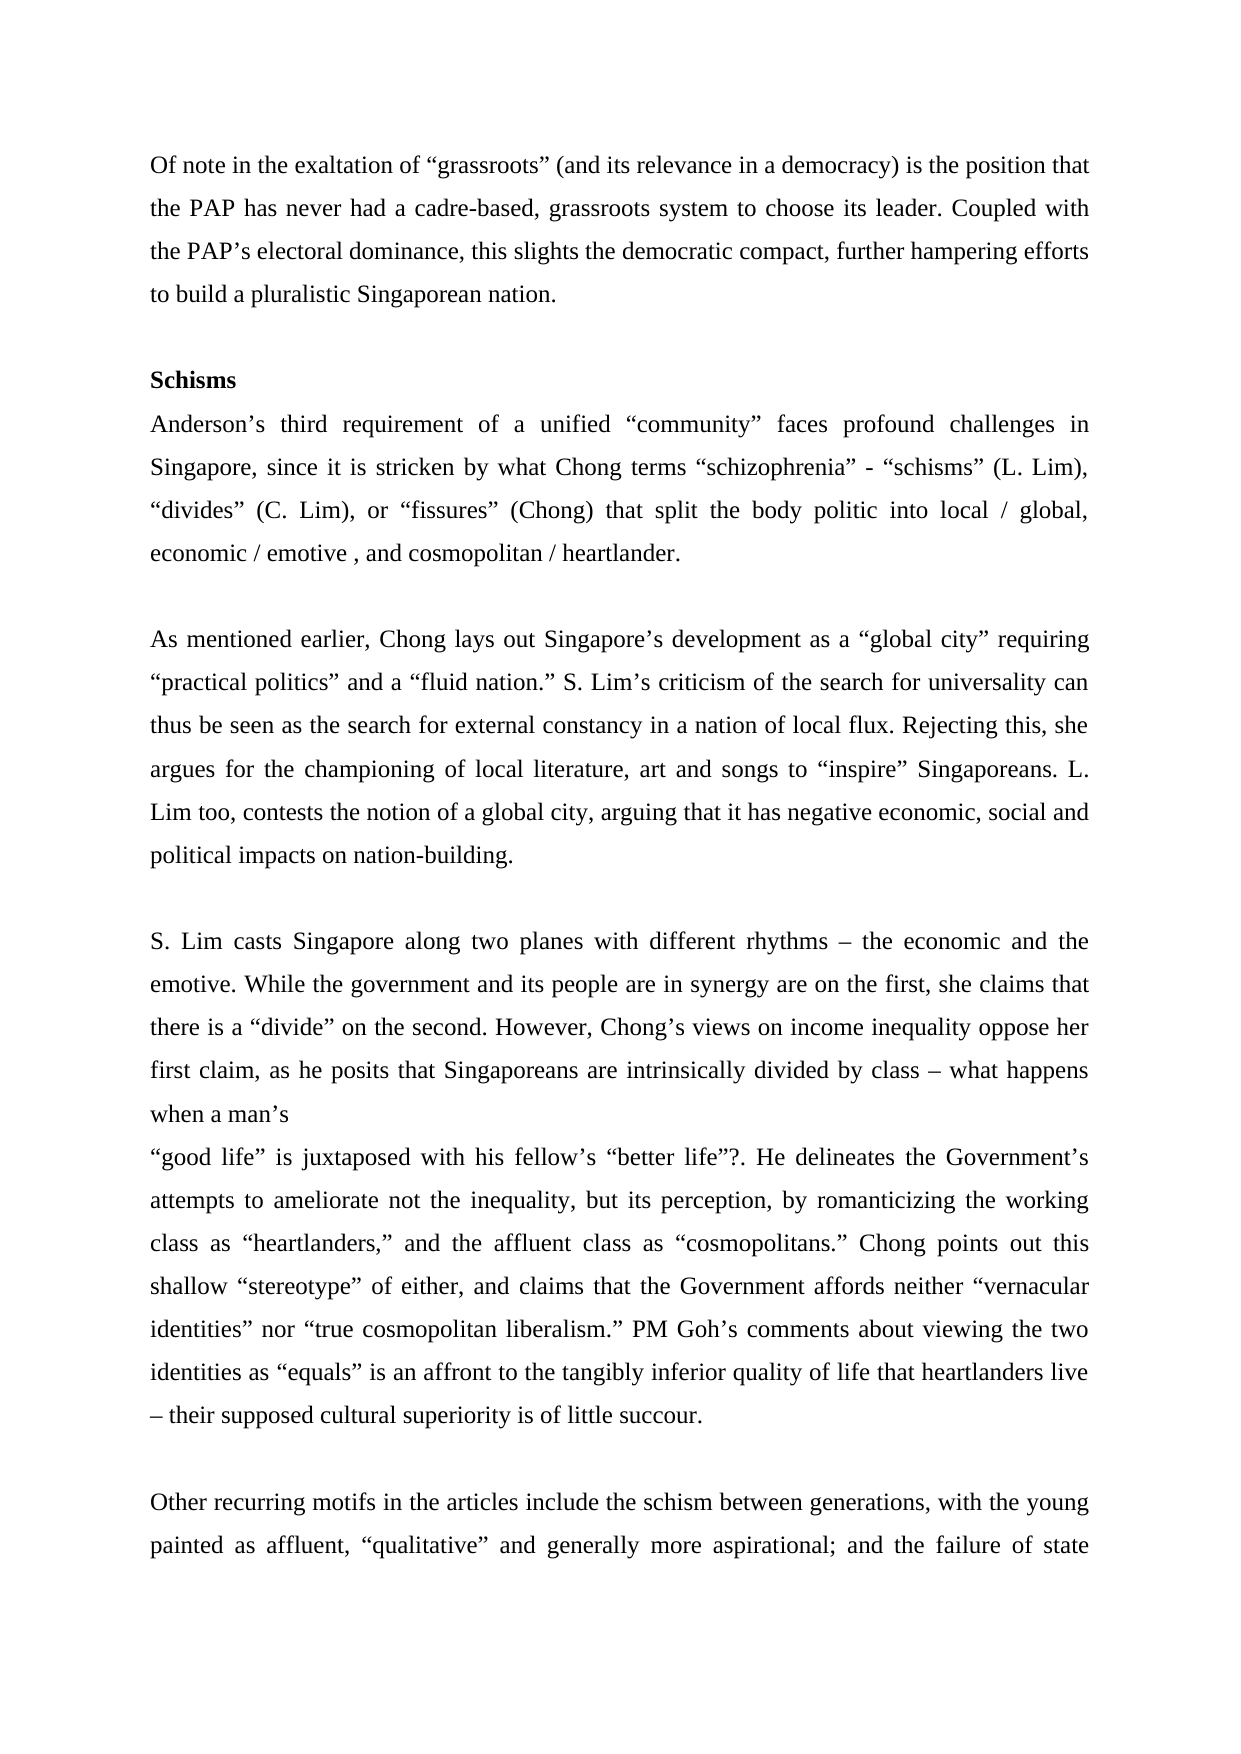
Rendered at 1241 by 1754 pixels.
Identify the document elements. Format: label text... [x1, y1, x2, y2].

text S. Lim casts Singapore along two planes with different rhythms – the economic and the emotive. While the government and its people are in synergy are on the first, she claims that there is a “divide” on the second. However, Chong’s views on income inequality oppose her first claim, as he posits that Singaporeans are intrinsically divided by class – what happens when a man’s [150, 926, 1090, 1127]
text Anderson’s third requirement of a unified “community” faces profound challenges in Singapore, since it is stricken by what Chong terms “schizophrenia” - “schisms” (L. Lim), “divides” (C. Lim), or “fissures” (Chong) that split the body politic into local / global, economic / emotive , and cosmopolitan / heartlander. [150, 409, 1090, 567]
text Of note in the exaltation of “grassroots” (and its relevance in a democracy) is the position that the PAP has never had a cadre-based, grassroots system to choose its leader. Coupled with the PAP’s electoral dominance, this slights the democratic compact, further hampering efforts to build a pluralistic Singaporean nation. [150, 150, 1090, 308]
text “good life” is juxtaposed with his fellow’s “better life”?. He delineates the Government’s attempts to ameliorate not the inequality, but its perception, by romanticizing the working class as “heartlanders,” and the affluent class as “cosmopolitans.” Chong points out this shallow “stereotype” of either, and claims that the Government affords neither “vernacular identities” nor “true cosmopolitan liberalism.” PM Goh’s comments about viewing the two identities as “equals” is an affront to the tangibly inferior quality of life that heartlanders live – their supposed cultural superiority is of little succour. [150, 1142, 1090, 1429]
text As mentioned earlier, Chong lays out Singapore’s development as a “global city” requiring “practical politics” and a “fluid nation.” S. Lim’s criticism of the search for universality can thus be seen as the search for external constancy in a nation of local flux. Rejecting this, she argues for the championing of local literature, art and songs to “inspire” Singaporeans. L. Lim too, contests the notion of a global city, arguing that it has negative economic, social and political impacts on nation-building. [150, 624, 1090, 869]
text Schisms [150, 366, 1090, 394]
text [150, 1487, 1090, 1559]
